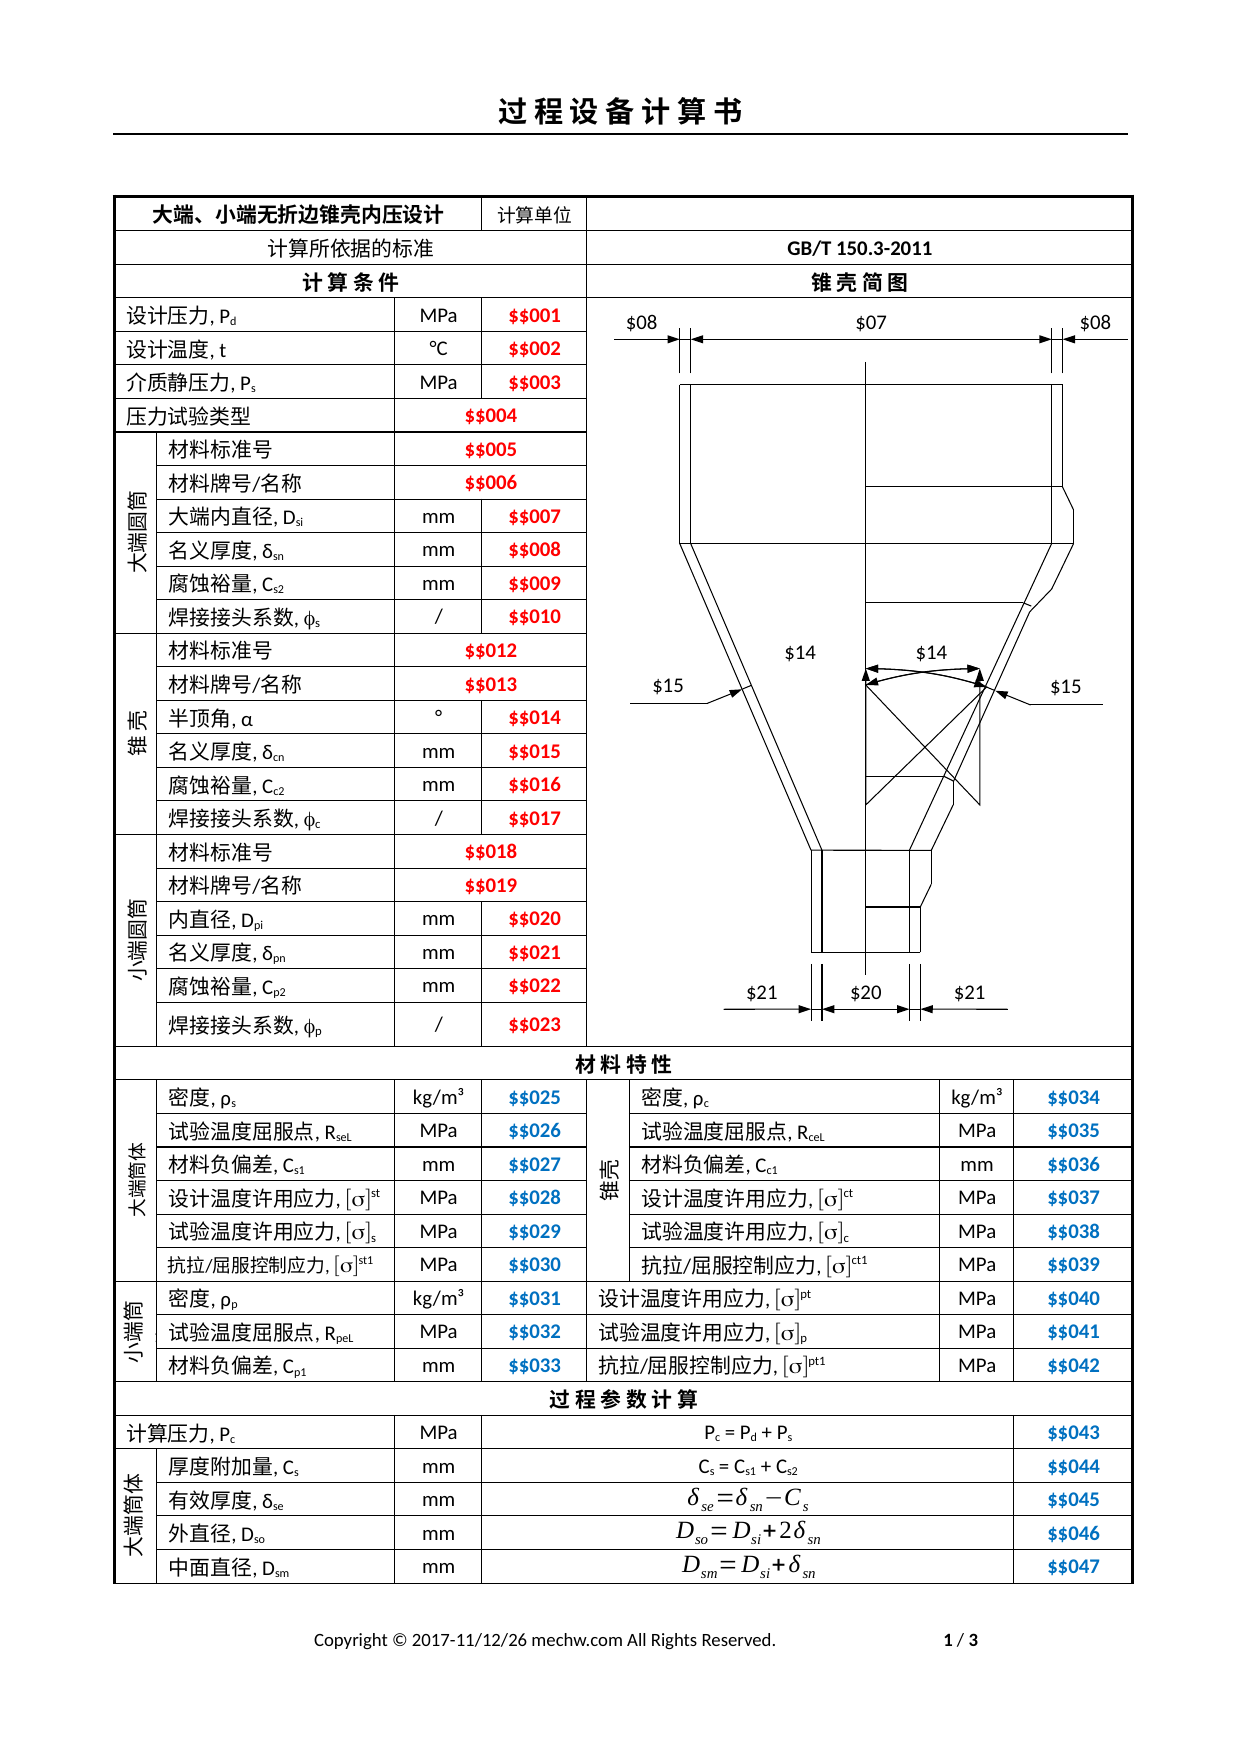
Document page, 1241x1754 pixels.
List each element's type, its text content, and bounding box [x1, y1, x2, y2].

table_cell $$036 [1014, 1148, 1131, 1180]
table_cell 计 算 条 件 [116, 265, 586, 297]
table_cell 小端筒体 [116, 1282, 156, 1381]
table_header 大端、小端无折边锥壳内压设计 [116, 198, 481, 230]
table_cell $$014 [482, 701, 586, 733]
table_cell mm [395, 1483, 481, 1515]
table_cell kg/m³ [395, 1080, 481, 1113]
table_cell 材料标准号 [157, 433, 394, 465]
table_cell MPa [940, 1282, 1013, 1314]
table_cell 大端筒体 [116, 1449, 156, 1582]
table_cell 压力试验类型 [116, 399, 394, 431]
table_cell 试验温度屈服点, RceL [630, 1114, 939, 1146]
table_cell 设计温度许用应力, pt [587, 1282, 939, 1314]
table_cell 抗拉/屈服控制应力, pt1 [587, 1349, 939, 1381]
table_cell 介质静压力, Ps [116, 365, 394, 398]
table_cell [482, 1516, 1013, 1549]
table_cell $$041 [1014, 1315, 1131, 1348]
table_cell mm [940, 1148, 1013, 1180]
table_cell 试验温度屈服点, RpeL [157, 1315, 394, 1348]
table_cell $$012 [395, 634, 586, 666]
table_cell MPa [940, 1349, 1013, 1381]
table_cell $$021 [482, 936, 586, 968]
table_cell 试验温度屈服点, RseL [157, 1114, 394, 1146]
table_cell 材料标准号 [157, 634, 394, 666]
table_cell $$009 [482, 567, 586, 599]
table_cell 焊接接头系数, c [157, 801, 394, 834]
table_cell 小端圆筒 [116, 835, 156, 1046]
table_cell 材料负偏差, Cs1 [157, 1148, 394, 1180]
table_cell 厚度附加量, Cs [157, 1449, 394, 1482]
table_cell 试验温度许用应力, p [587, 1315, 939, 1348]
table_cell 大端内直径, Dsi [157, 500, 394, 532]
table_cell $$025 [482, 1080, 586, 1113]
table_cell [587, 298, 1131, 1046]
table_cell MPa [395, 1248, 481, 1281]
table_cell / [395, 1003, 481, 1046]
table_cell $$045 [1014, 1483, 1131, 1515]
table_cell $$037 [1014, 1181, 1131, 1213]
table_cell 锥 壳 简 图 [587, 265, 1131, 297]
table_cell $$006 [395, 466, 586, 498]
table_cell kg/m³ [395, 1282, 481, 1314]
table_cell 材料牌号/名称 [157, 466, 394, 498]
table_cell $$047 [1014, 1550, 1131, 1582]
table_cell $$027 [482, 1148, 586, 1180]
table_cell 材料牌号/名称 [157, 869, 394, 901]
table_cell MPa [395, 1215, 481, 1247]
table_cell 腐蚀裕量, Cs2 [157, 567, 394, 599]
table_cell mm [395, 1516, 481, 1549]
table_cell ° [395, 701, 481, 733]
table_cell $$046 [1014, 1516, 1131, 1549]
table_cell $$040 [1014, 1282, 1131, 1314]
table_cell MPa [940, 1315, 1013, 1348]
table_cell 名义厚度, δpn [157, 936, 394, 968]
table_cell 锥 壳 [116, 634, 156, 834]
table_cell MPa [940, 1181, 1013, 1213]
table_cell [482, 1483, 1013, 1515]
table_cell MPa [940, 1114, 1013, 1146]
table_cell 材 料 特 性 [116, 1047, 1131, 1079]
table_cell 计算所依据的标准 [116, 231, 586, 264]
table_cell $$029 [482, 1215, 586, 1247]
table_cell 试验温度许用应力, c [630, 1215, 939, 1247]
table_cell $$044 [1014, 1449, 1131, 1482]
table_cell mm [395, 768, 481, 800]
table_cell $$038 [1014, 1215, 1131, 1247]
table_cell 中面直径, Dsm [157, 1550, 394, 1582]
table_cell mm [395, 1148, 481, 1180]
table_cell MPa [940, 1248, 1013, 1281]
table_cell 设计温度, t [116, 332, 394, 364]
table_cell MPa [395, 1315, 481, 1348]
table_cell 锥壳 [587, 1080, 629, 1281]
table_cell GB/T 150.3-2011 [587, 231, 1131, 264]
table_cell MPa [395, 1181, 481, 1213]
table_cell $$035 [1014, 1114, 1131, 1146]
table_cell $$033 [482, 1349, 586, 1381]
table_cell MPa [395, 1114, 481, 1146]
table_cell 腐蚀裕量, Cp2 [157, 969, 394, 1002]
table_cell 材料标准号 [157, 835, 394, 867]
table_cell 设计温度许用应力, st [157, 1181, 394, 1213]
table_cell 密度, ρc [630, 1080, 939, 1113]
table_header 计算单位 [482, 198, 586, 230]
table_cell mm [395, 1349, 481, 1381]
table_cell $$019 [395, 869, 586, 901]
table_cell / [395, 600, 481, 633]
table_cell $$010 [482, 600, 586, 633]
table_cell mm [395, 902, 481, 934]
table_cell 过 程 参 数 计 算 [116, 1382, 1131, 1415]
table_cell 半顶角, α [157, 701, 394, 733]
table_cell mm [395, 969, 481, 1002]
table_cell 设计温度许用应力, ct [630, 1181, 939, 1213]
table_cell kg/m³ [940, 1080, 1013, 1113]
table_cell $$005 [395, 433, 586, 465]
table_cell $$042 [1014, 1349, 1131, 1381]
table_cell $$022 [482, 969, 586, 1002]
table_cell $$003 [482, 365, 586, 398]
table_cell 焊接接头系数, s [157, 600, 394, 633]
table_cell Cs = Cs1 + Cs2 [482, 1449, 1013, 1482]
table_cell 计算压力, Pc [116, 1416, 394, 1448]
table_cell 内直径, Dpi [157, 902, 394, 934]
table_cell $$007 [482, 500, 586, 532]
table_cell $$023 [482, 1003, 586, 1046]
table_cell 大端圆筒 [116, 433, 156, 633]
table_cell 材料负偏差, Cp1 [157, 1349, 394, 1381]
table_cell 材料负偏差, Cc1 [630, 1148, 939, 1180]
table_cell $$015 [482, 734, 586, 767]
table_cell $$001 [482, 298, 586, 331]
table_cell 焊接接头系数, p [157, 1003, 394, 1046]
table_cell MPa [395, 1416, 481, 1448]
table_cell MPa [940, 1215, 1013, 1247]
table_cell 试验温度许用应力, s [157, 1215, 394, 1247]
table_cell °C [395, 332, 481, 364]
table_cell mm [395, 533, 481, 566]
table_cell $$017 [482, 801, 586, 834]
table_cell 名义厚度, δcn [157, 734, 394, 767]
table_cell $$030 [482, 1248, 586, 1281]
table_cell mm [395, 734, 481, 767]
table_cell $$020 [482, 902, 586, 934]
table_cell mm [395, 936, 481, 968]
table_cell $$031 [482, 1282, 586, 1314]
table_cell Pc = Pd + Ps [482, 1416, 1013, 1448]
table_cell 外直径, Dso [157, 1516, 394, 1549]
table_cell $$013 [395, 667, 586, 700]
table_cell mm [395, 500, 481, 532]
table_cell $$004 [395, 399, 586, 431]
table_cell 腐蚀裕量, Cc2 [157, 768, 394, 800]
table_cell [482, 1550, 1013, 1582]
table_cell 设计压力, Pd [116, 298, 394, 331]
table_cell $$032 [482, 1315, 586, 1348]
table_cell mm [395, 1550, 481, 1582]
table_cell $$002 [482, 332, 586, 364]
table_cell MPa [395, 365, 481, 398]
table_cell $$043 [1014, 1416, 1131, 1448]
table_cell MPa [395, 298, 481, 331]
table_cell 大端筒体 [116, 1080, 156, 1281]
table_cell $$034 [1014, 1080, 1131, 1113]
table_cell 抗拉/屈服控制应力, ct1 [630, 1248, 939, 1281]
table_cell $$028 [482, 1181, 586, 1213]
table_cell 材料牌号/名称 [157, 667, 394, 700]
table_cell mm [395, 567, 481, 599]
table_cell 密度, ρs [157, 1080, 394, 1113]
table_cell 名义厚度, δsn [157, 533, 394, 566]
table_cell / [395, 801, 481, 834]
table_cell $$008 [482, 533, 586, 566]
table_cell $$026 [482, 1114, 586, 1146]
table_cell $$016 [482, 768, 586, 800]
table_cell 有效厚度, δse [157, 1483, 394, 1515]
table_cell mm [395, 1449, 481, 1482]
table_cell $$018 [395, 835, 586, 867]
table_cell $$039 [1014, 1248, 1131, 1281]
table_cell 抗拉/屈服控制应力, st1 [157, 1248, 394, 1281]
table_cell 密度, ρp [157, 1282, 394, 1314]
table_header [587, 198, 1131, 230]
